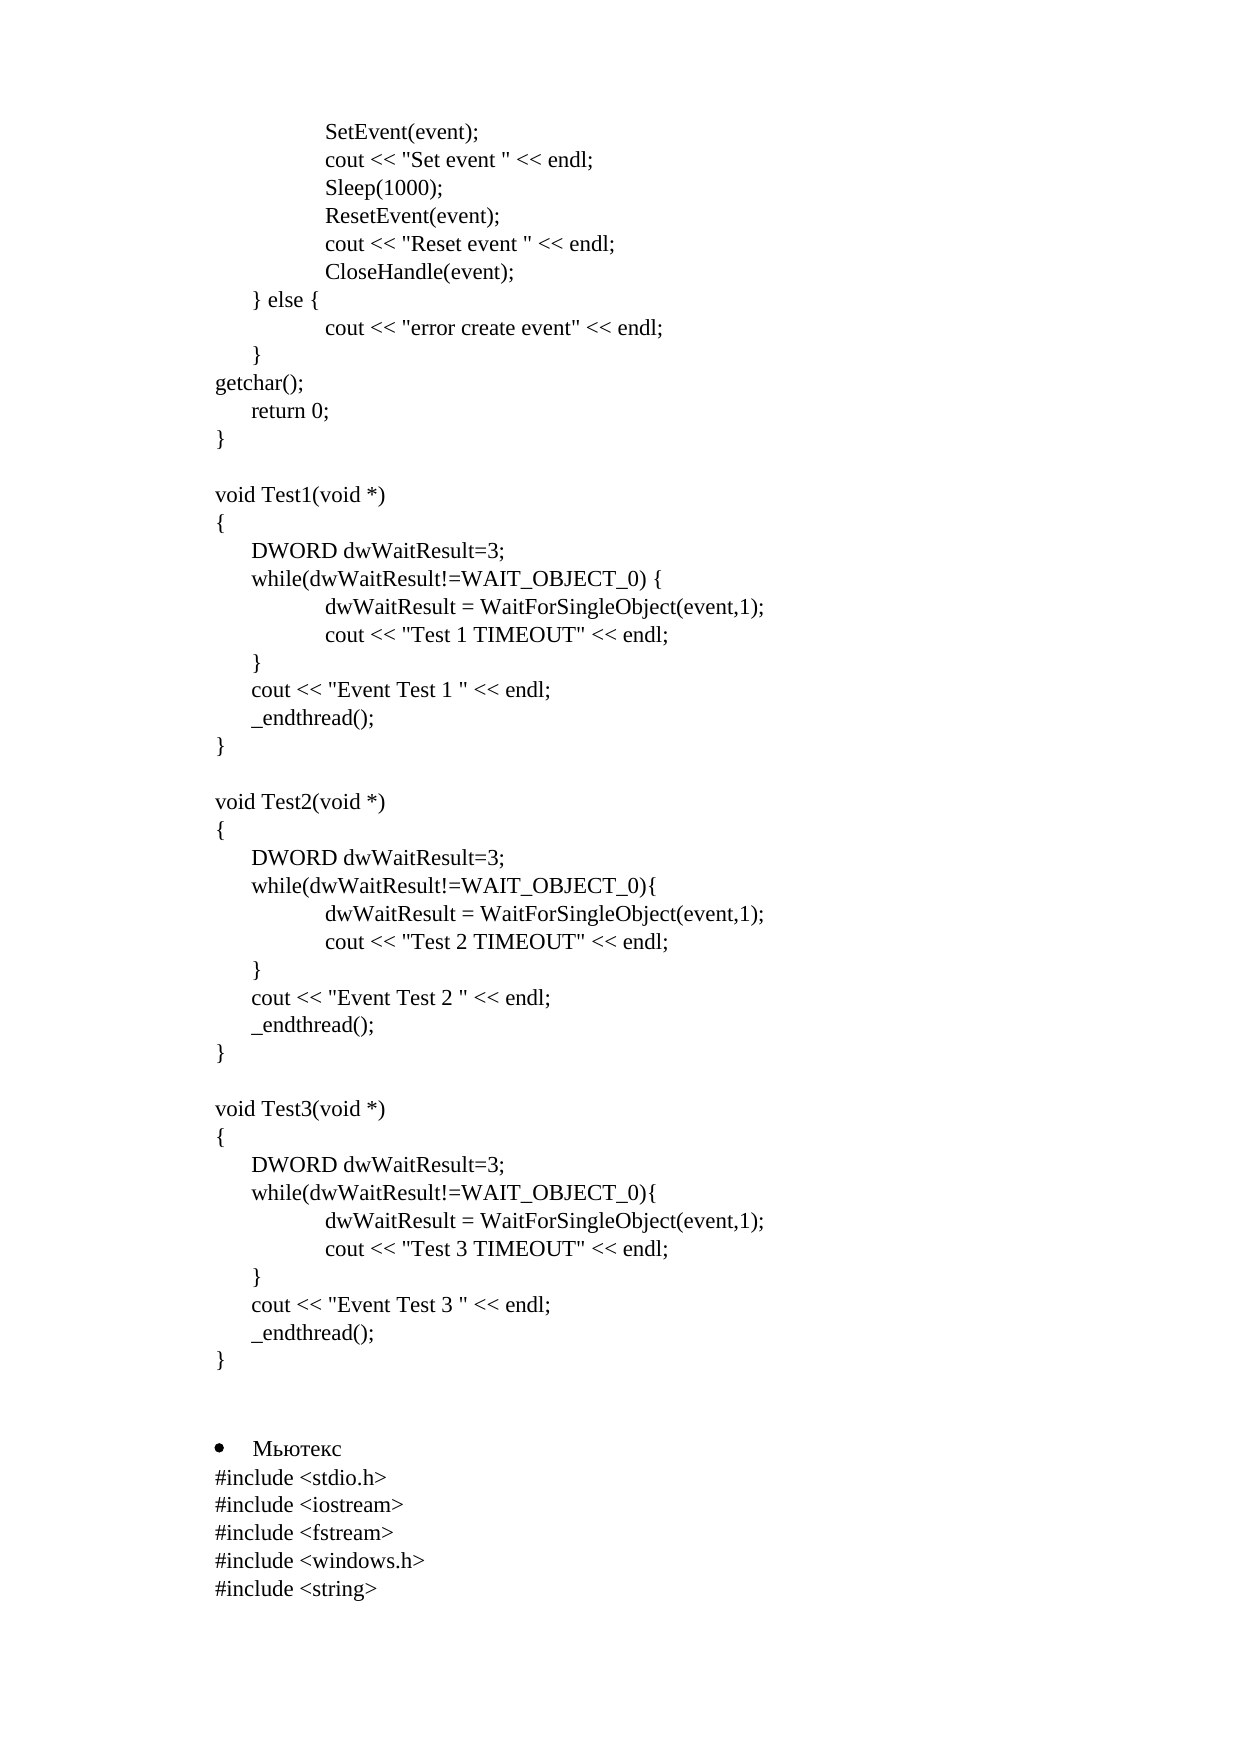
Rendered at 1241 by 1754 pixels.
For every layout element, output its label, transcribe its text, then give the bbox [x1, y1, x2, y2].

text cout << "Test 2 TIMEOUT" << endl; [215, 928, 1152, 954]
text void Test3(void *) [215, 1095, 1152, 1122]
text cout << "Set event " << endl; [215, 146, 1152, 172]
text _endthread(); [215, 1011, 1152, 1038]
text return 0; [215, 397, 1152, 424]
text } [215, 732, 1152, 759]
text ResetEvent(event); [215, 202, 1152, 228]
text while(dwWaitResult!=WAIT_OBJECT_0){ [215, 872, 1152, 898]
text } [215, 956, 1152, 982]
text cout << "Reset event " << endl; [215, 230, 1152, 256]
text DWORD dwWaitResult=3; [215, 1151, 1152, 1177]
list Мьютекс [215, 1435, 1152, 1462]
text } [215, 1263, 1152, 1289]
text { [215, 509, 1152, 535]
text cout << "Test 1 TIMEOUT" << endl; [215, 621, 1152, 647]
text void Test1(void *) [215, 481, 1152, 507]
text } [215, 1346, 1152, 1373]
text CloseHandle(event); [215, 258, 1152, 284]
text void Test2(void *) [215, 788, 1152, 814]
text while(dwWaitResult!=WAIT_OBJECT_0) { [215, 565, 1152, 591]
text } else { [215, 286, 1152, 312]
text _endthread(); [215, 704, 1152, 731]
text cout << "error create event" << endl; [215, 313, 1152, 340]
text DWORD dwWaitResult=3; [215, 844, 1152, 870]
text dwWaitResult = WaitForSingleObject(event,1); [215, 593, 1152, 619]
text #include <stdio.h> [215, 1463, 1152, 1490]
text } [215, 341, 1152, 368]
text dwWaitResult = WaitForSingleObject(event,1); [215, 900, 1152, 926]
text getchar(); [215, 369, 1152, 396]
text { [215, 816, 1152, 842]
text #include <windows.h> [215, 1547, 1152, 1574]
text dwWaitResult = WaitForSingleObject(event,1); [215, 1207, 1152, 1233]
text _endthread(); [215, 1318, 1152, 1345]
text cout << "Event Test 3 " << endl; [215, 1291, 1152, 1317]
text #include <fstream> [215, 1519, 1152, 1546]
text #include <iostream> [215, 1491, 1152, 1518]
text #include <string> [215, 1575, 1152, 1602]
text cout << "Event Test 2 " << endl; [215, 983, 1152, 1010]
text while(dwWaitResult!=WAIT_OBJECT_0){ [215, 1179, 1152, 1205]
text cout << "Event Test 1 " << endl; [215, 676, 1152, 703]
text } [215, 1039, 1152, 1066]
text Sleep(1000); [215, 174, 1152, 200]
text cout << "Test 3 TIMEOUT" << endl; [215, 1235, 1152, 1261]
text SetEvent(event); [215, 118, 1152, 144]
text DWORD dwWaitResult=3; [215, 537, 1152, 563]
text } [215, 425, 1152, 452]
text { [215, 1123, 1152, 1149]
text } [215, 648, 1152, 675]
